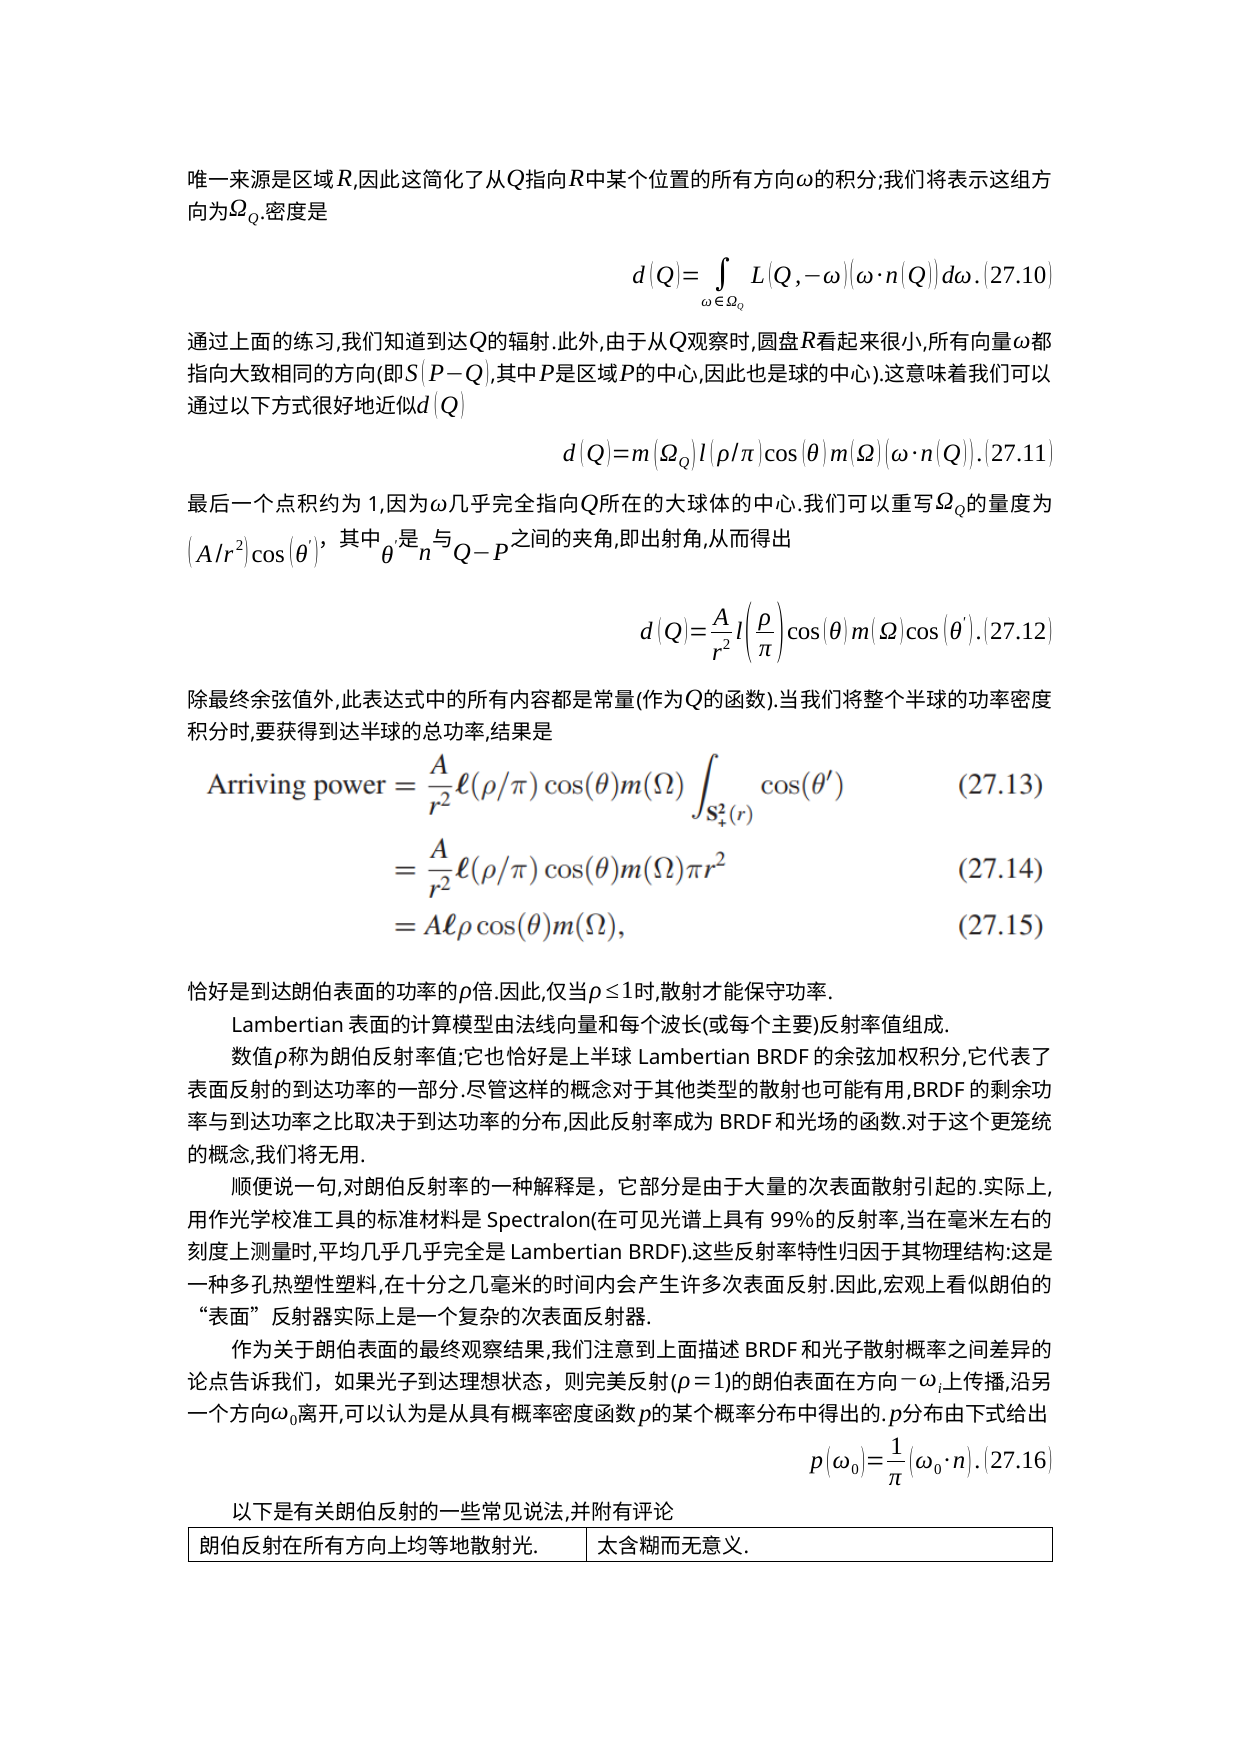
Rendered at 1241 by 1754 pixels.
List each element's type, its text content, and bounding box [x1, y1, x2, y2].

table_header 太含糊而无意义. [587, 1528, 1052, 1561]
table_header 朗伯反射在所有方向上均等地散射光. [189, 1528, 586, 1561]
text 最后一个点积约为1,因为几乎完全指向所在的大球体的中心.我们可以重写的量度为，其中是与之间的夹角,即出射角,从而得出 [187, 487, 1053, 584]
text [187, 162, 1053, 227]
text 以下是有关朗伯反射的一些常见说法,并附有评论 [187, 1494, 1053, 1527]
text 通过上面的练习,我们知道到达的辐射.此外,由于从观察时,圆盘看起来很小,所有向量都指向大致相同的方向(即,其中是区域的中心,因此也是球的中心).这意味着我们可以通过以下方式很好地近似 [187, 324, 1053, 422]
picture [187, 747, 1053, 951]
text 恰好是到达朗伯表面的功率的倍.因此,仅当时,散射才能保守功率. [187, 974, 1053, 1007]
text 顺便说一句,对朗伯反射率的一种解释是，它部分是由于大量的次表面散射引起的.实际上,用作光学校准工具的标准材料是Spectralon(在可见光谱上具有99％的反射率,当在毫米左右的刻度上测量时,平均几乎几乎完全是Lambertian BRDF).这些反射率特性归因于其物理结构:这是一种多孔热塑性塑料,在十分之几毫米的时间内会产生许多次表面反射.因此,宏观上看似朗伯的“表面”反射器实际上是一个复杂的次表面反射器. [187, 1169, 1053, 1332]
text 数值称为朗伯反射率值;它也恰好是上半球Lambertian BRDF的余弦加权积分,它代表了表面反射的到达功率的一部分.尽管这样的概念对于其他类型的散射也可能有用,BRDF的剩余功率与到达功率之比取决于到达功率的分布,因此反射率成为BRDF和光场的函数.对于这个更笼统的概念,我们将无用. [187, 1039, 1053, 1169]
text 除最终余弦值外,此表达式中的所有内容都是常量(作为的函数).当我们将整个半球的功率密度积分时,要获得到达半球的总功率,结果是 [187, 682, 1053, 747]
text Lambertian表面的计算模型由法线向量和每个波长(或每个主要)反射率值组成. [187, 1007, 1053, 1039]
text 作为关于朗伯表面的最终观察结果,我们注意到上面描述BRDF和光子散射概率之间差异的论点告诉我们，如果光子到达理想状态，则完美反射()的朗伯表面在方向上传播,沿另一个方向离开,可以认为是从具有概率密度函数的某个概率分布中得出的.分布由下式给出 [187, 1332, 1053, 1429]
